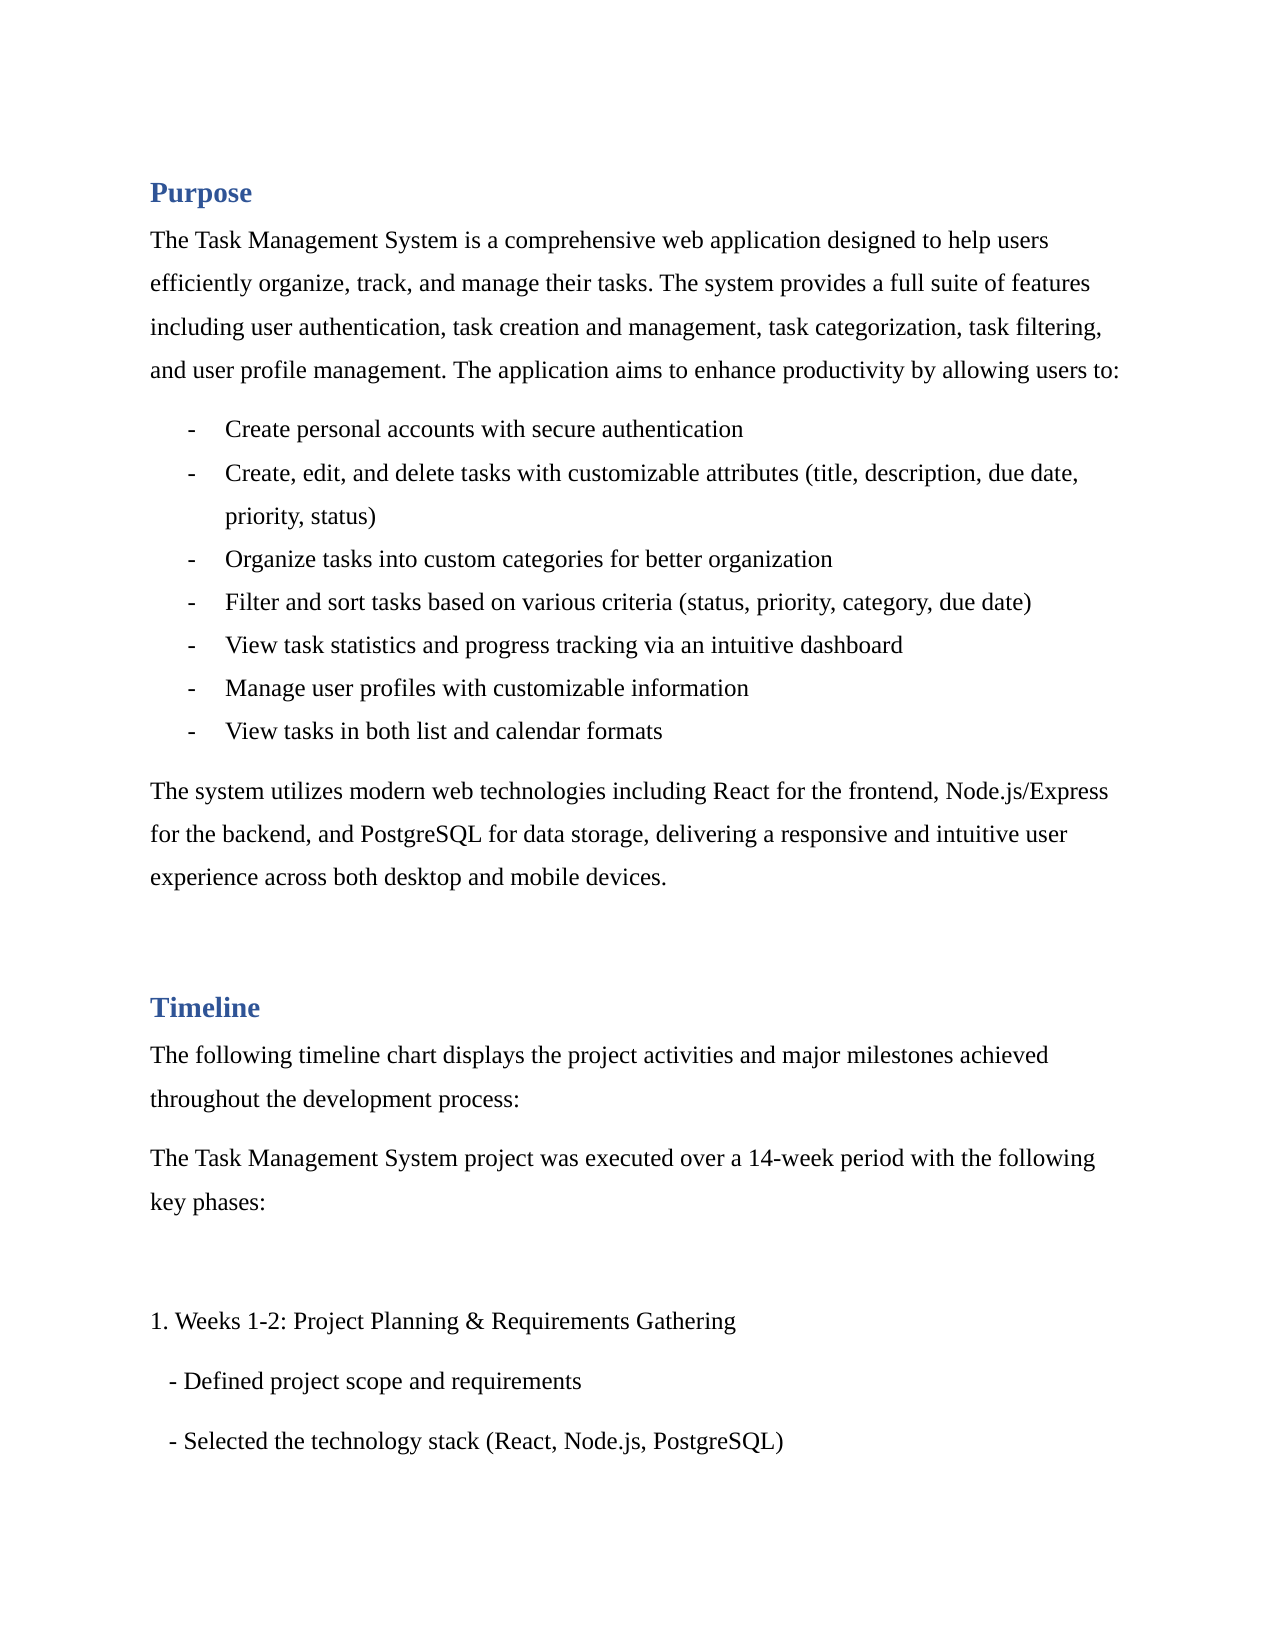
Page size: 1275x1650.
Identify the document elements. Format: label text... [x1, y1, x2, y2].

list Filter and sort tasks based on various criteria (status, priority, category, due date) [187, 587, 1125, 616]
list View task statistics and progress tracking via an intuitive dashboard [187, 630, 1125, 659]
subtitle Timeline [150, 990, 1125, 1024]
text 1. Weeks 1-2: Project Planning & Requirements Gathering [150, 1306, 1125, 1335]
text The system utilizes modern web technologies including React for the frontend, Node.js/Express for the backend, and PostgreSQL for data storage, delivering a responsive and intuitive user experience across both desktop and mobile devices. [150, 776, 1125, 891]
list Organize tasks into custom categories for better organization [187, 544, 1125, 573]
list Create, edit, and delete tasks with customizable attributes (title, description, due date, priority, status) [187, 458, 1125, 529]
text - Defined project scope and requirements [150, 1366, 1125, 1395]
subtitle Purpose [150, 175, 1125, 208]
text - Selected the technology stack (React, Node.js, PostgreSQL) [150, 1426, 1125, 1454]
list View tasks in both list and calendar formats [187, 716, 1125, 745]
list Create personal accounts with secure authentication [187, 414, 1125, 443]
list Manage user profiles with customizable information [187, 673, 1125, 702]
text The following timeline chart displays the project activities and major milestones achieved throughout the development process: [150, 1041, 1125, 1112]
text The Task Management System is a comprehensive web application designed to help users efficiently organize, track, and manage their tasks. The system provides a full suite of features including user authentication, task creation and management, task categorization, task filtering, and user profile management. The application aims to enhance productivity by allowing users to: [150, 225, 1125, 383]
text The Task Management System project was executed over a 14-week period with the following key phases: [150, 1143, 1125, 1215]
